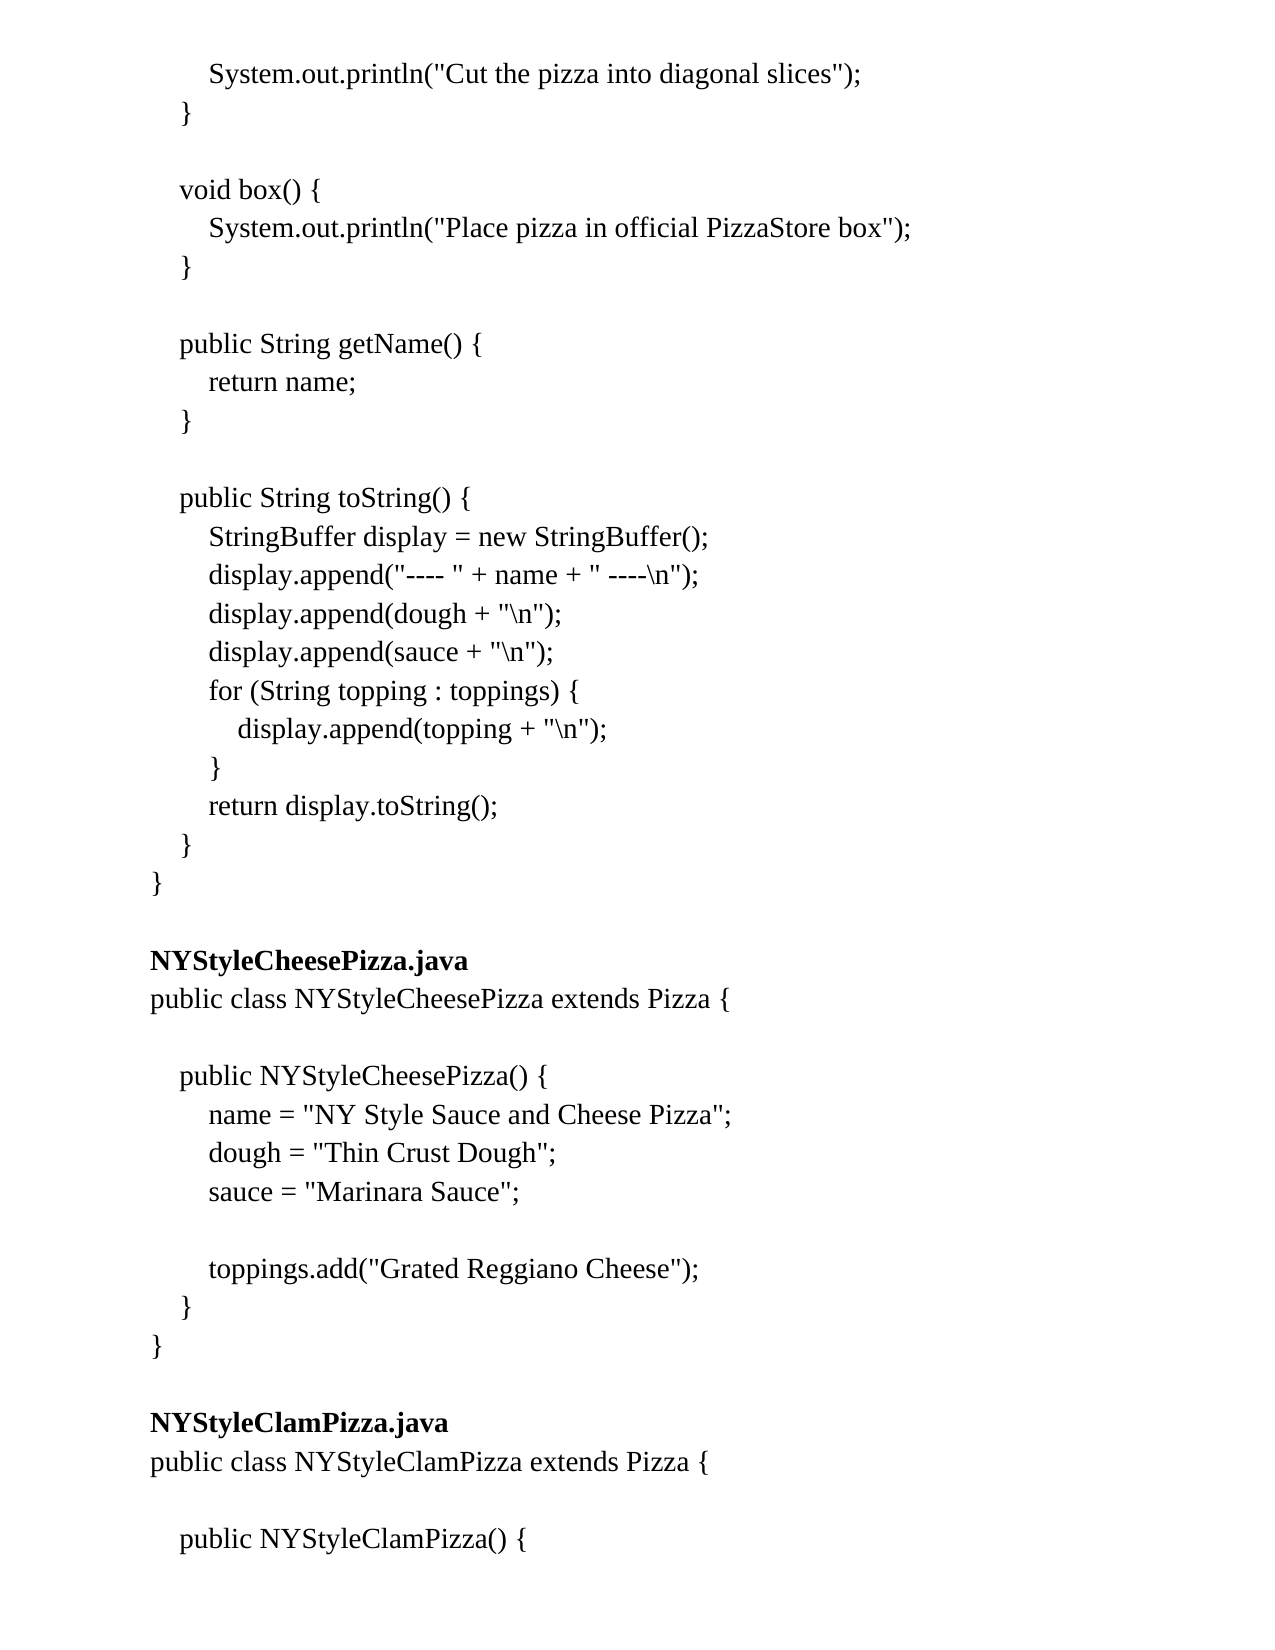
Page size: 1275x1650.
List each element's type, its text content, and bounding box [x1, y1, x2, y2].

text } [150, 95, 1125, 128]
text public String toString() { [150, 480, 1125, 514]
text } [150, 1328, 1125, 1362]
text NYStyleCheesePizza.java [150, 943, 1125, 976]
text NYStyleClamPizza.java [150, 1405, 1125, 1439]
text } [150, 827, 1125, 861]
text display.append(dough + "\n"); [150, 596, 1125, 629]
text return name; [150, 364, 1125, 398]
text System.out.println("Place pizza in official PizzaStore box"); [150, 210, 1125, 244]
text StringBuffer display = new StringBuffer(); [150, 519, 1125, 552]
text } [150, 750, 1125, 783]
text sauce = "Marinara Sauce"; [150, 1174, 1125, 1207]
text public class NYStyleCheesePizza extends Pizza { [150, 981, 1125, 1015]
text public NYStyleCheesePizza() { [150, 1058, 1125, 1092]
text } [150, 403, 1125, 437]
text public NYStyleClamPizza() { [150, 1521, 1125, 1554]
text name = "NY Style Sauce and Cheese Pizza"; [150, 1097, 1125, 1130]
text public class NYStyleClamPizza extends Pizza { [150, 1444, 1125, 1477]
text dough = "Thin Crust Dough"; [150, 1135, 1125, 1169]
text System.out.println("Cut the pizza into diagonal slices"); [150, 56, 1125, 90]
text display.append("---- " + name + " ----\n"); [150, 557, 1125, 591]
text void box() { [150, 172, 1125, 205]
text display.append(topping + "\n"); [150, 711, 1125, 745]
text display.append(sauce + "\n"); [150, 634, 1125, 668]
text toppings.add("Grated Reggiano Cheese"); [150, 1251, 1125, 1284]
text } [150, 1289, 1125, 1323]
text } [150, 249, 1125, 282]
text for (String topping : toppings) { [150, 673, 1125, 706]
text return display.toString(); [150, 788, 1125, 822]
text } [150, 866, 1125, 899]
text public String getName() { [150, 326, 1125, 359]
